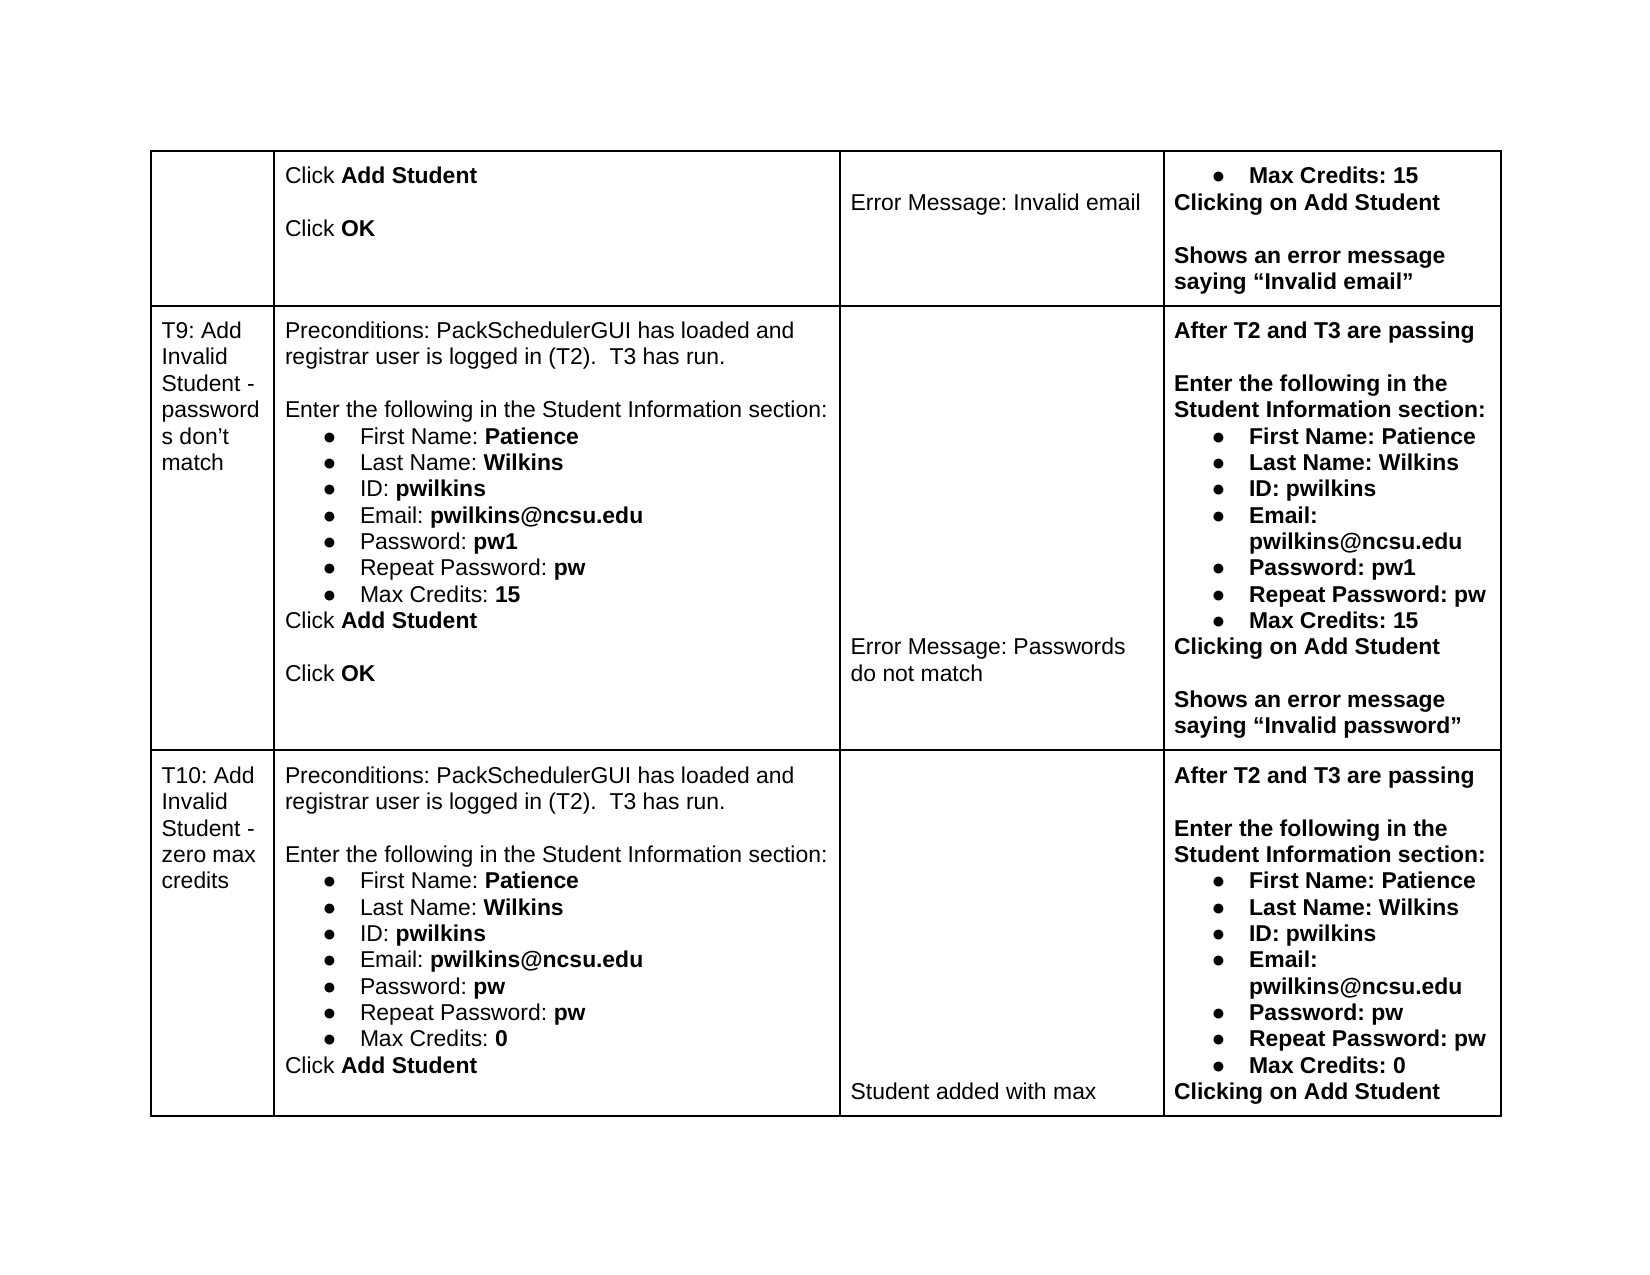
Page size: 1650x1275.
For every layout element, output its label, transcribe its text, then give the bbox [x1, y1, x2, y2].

table_cell Preconditions: PackSchedulerGUI has loaded and registrar user is logged in (T2). T3 has run. Enter the following in the Student Information section: First Name: Patience Last Name: Wilkins ID: pwilkins Email: pwilkins@ncsu.edu Password: pw1 Repeat Password: pw Max Credits: 15 Click Add Student Click OK [275, 307, 839, 749]
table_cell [841, 751, 1163, 1115]
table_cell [1165, 751, 1500, 1115]
table_cell T9: Add Invalid Student - passwords don’t match [152, 307, 273, 749]
table_cell After T2 and T3 are passing Enter the following in the Student Information section: First Name: Patience Last Name: Wilkins ID: pwilkins Email: pwilkins@ncsu.edu Password: pw1 Repeat Password: pw Max Credits: 15 Clicking on Add Student Shows an error message saying “Invalid password” [1165, 307, 1500, 749]
table_cell Error Message: Passwords do not match [841, 307, 1163, 749]
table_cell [275, 152, 839, 305]
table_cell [152, 751, 273, 1115]
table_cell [152, 152, 273, 305]
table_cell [841, 152, 1163, 305]
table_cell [275, 751, 839, 1115]
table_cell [1165, 152, 1500, 305]
